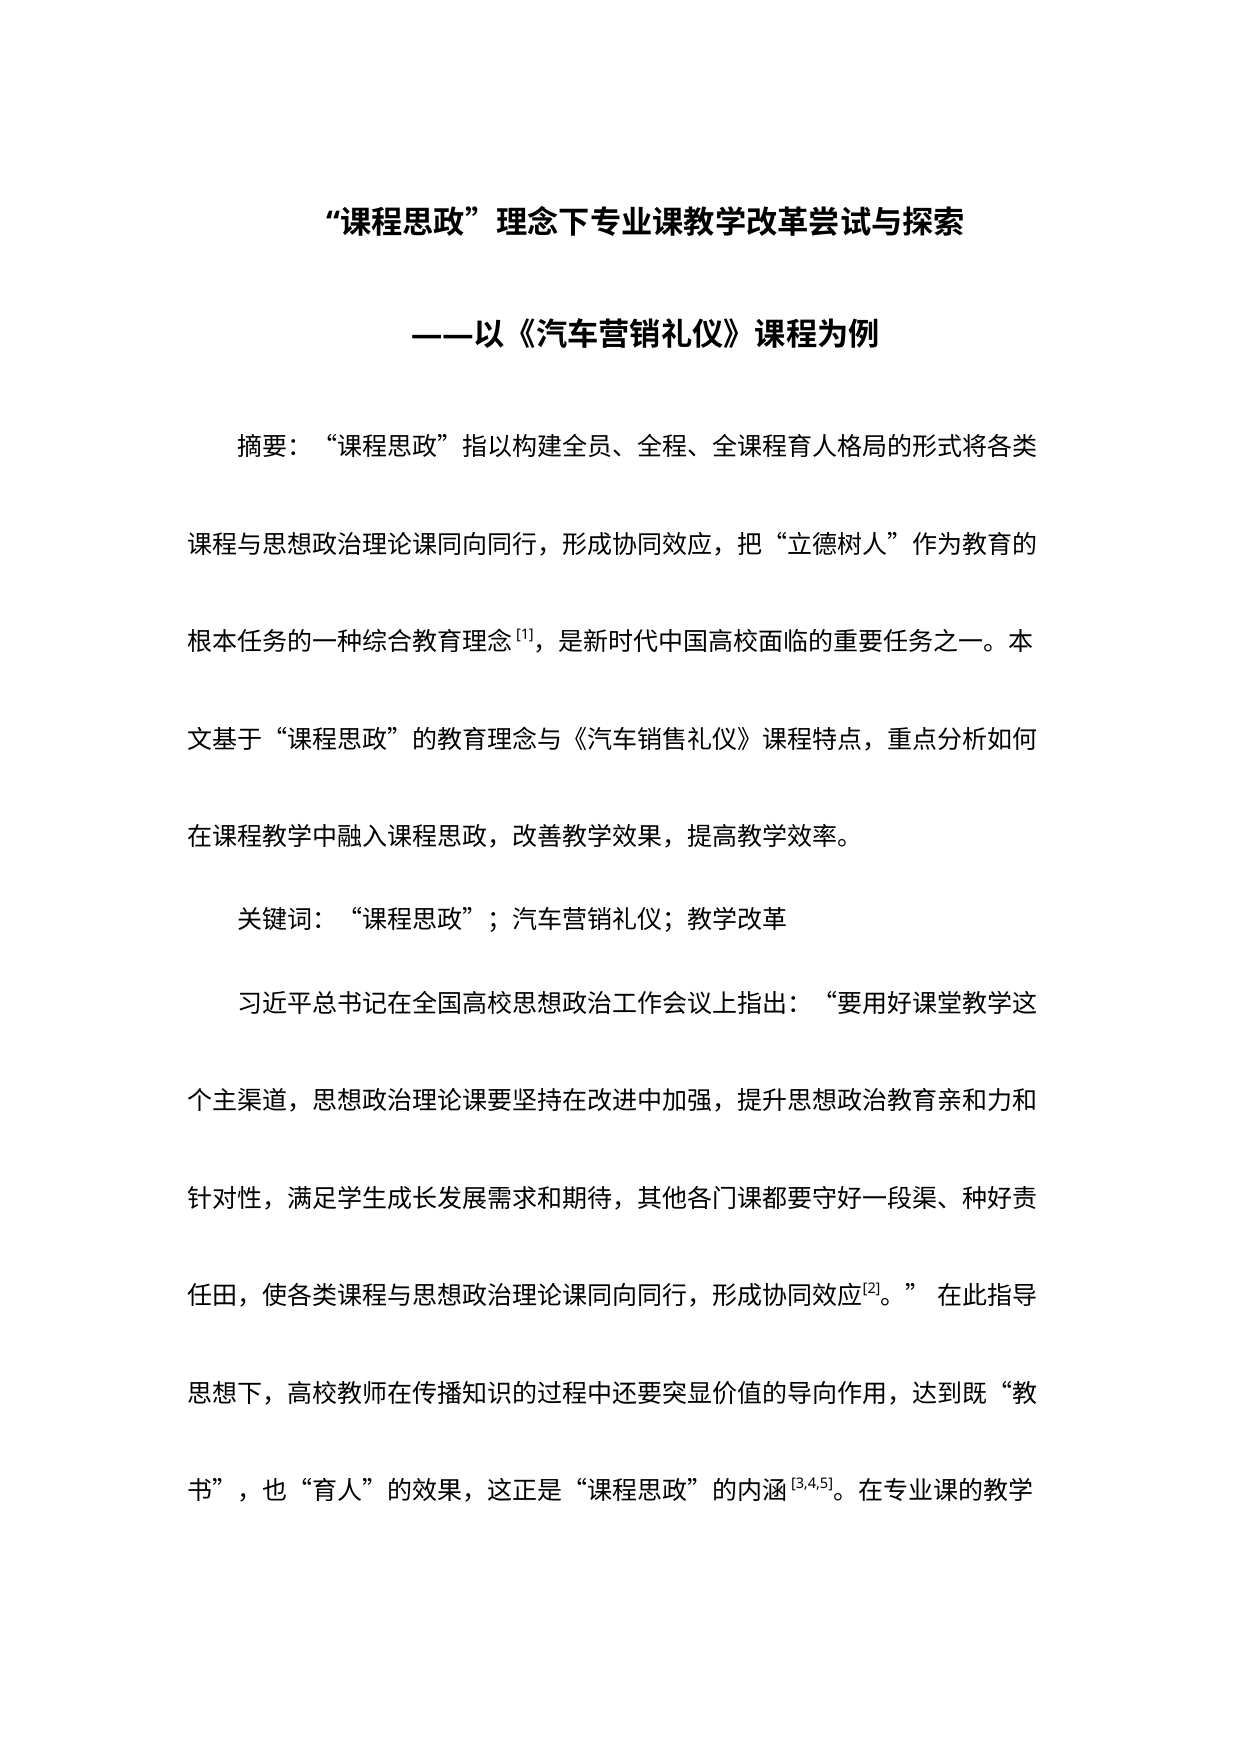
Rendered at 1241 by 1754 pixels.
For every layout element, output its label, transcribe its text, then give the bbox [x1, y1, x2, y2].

text 摘要：“课程思政”指以构建全员、全程、全课程育人格局的形式将各类课程与思想政治理论课同向同行，形成协同效应，把“立德树人”作为教育的根本任务的一种综合教育理念 [1]，是新时代中国高校面临的重要任务之一。本文基于“课程思政”的教育理念与《汽车销售礼仪》课程特点，重点分析如何在课程教学中融入课程思政，改善教学效果，提高教学效率。 [187, 412, 1053, 867]
text “课程思政”理念下专业课教学改革尝试与探索 [187, 187, 1053, 252]
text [187, 969, 1053, 1521]
text ——以《汽车营销礼仪》课程为例 [187, 300, 1053, 365]
text 关键词：“课程思政”；汽车营销礼仪；教学改革 [187, 886, 1053, 951]
